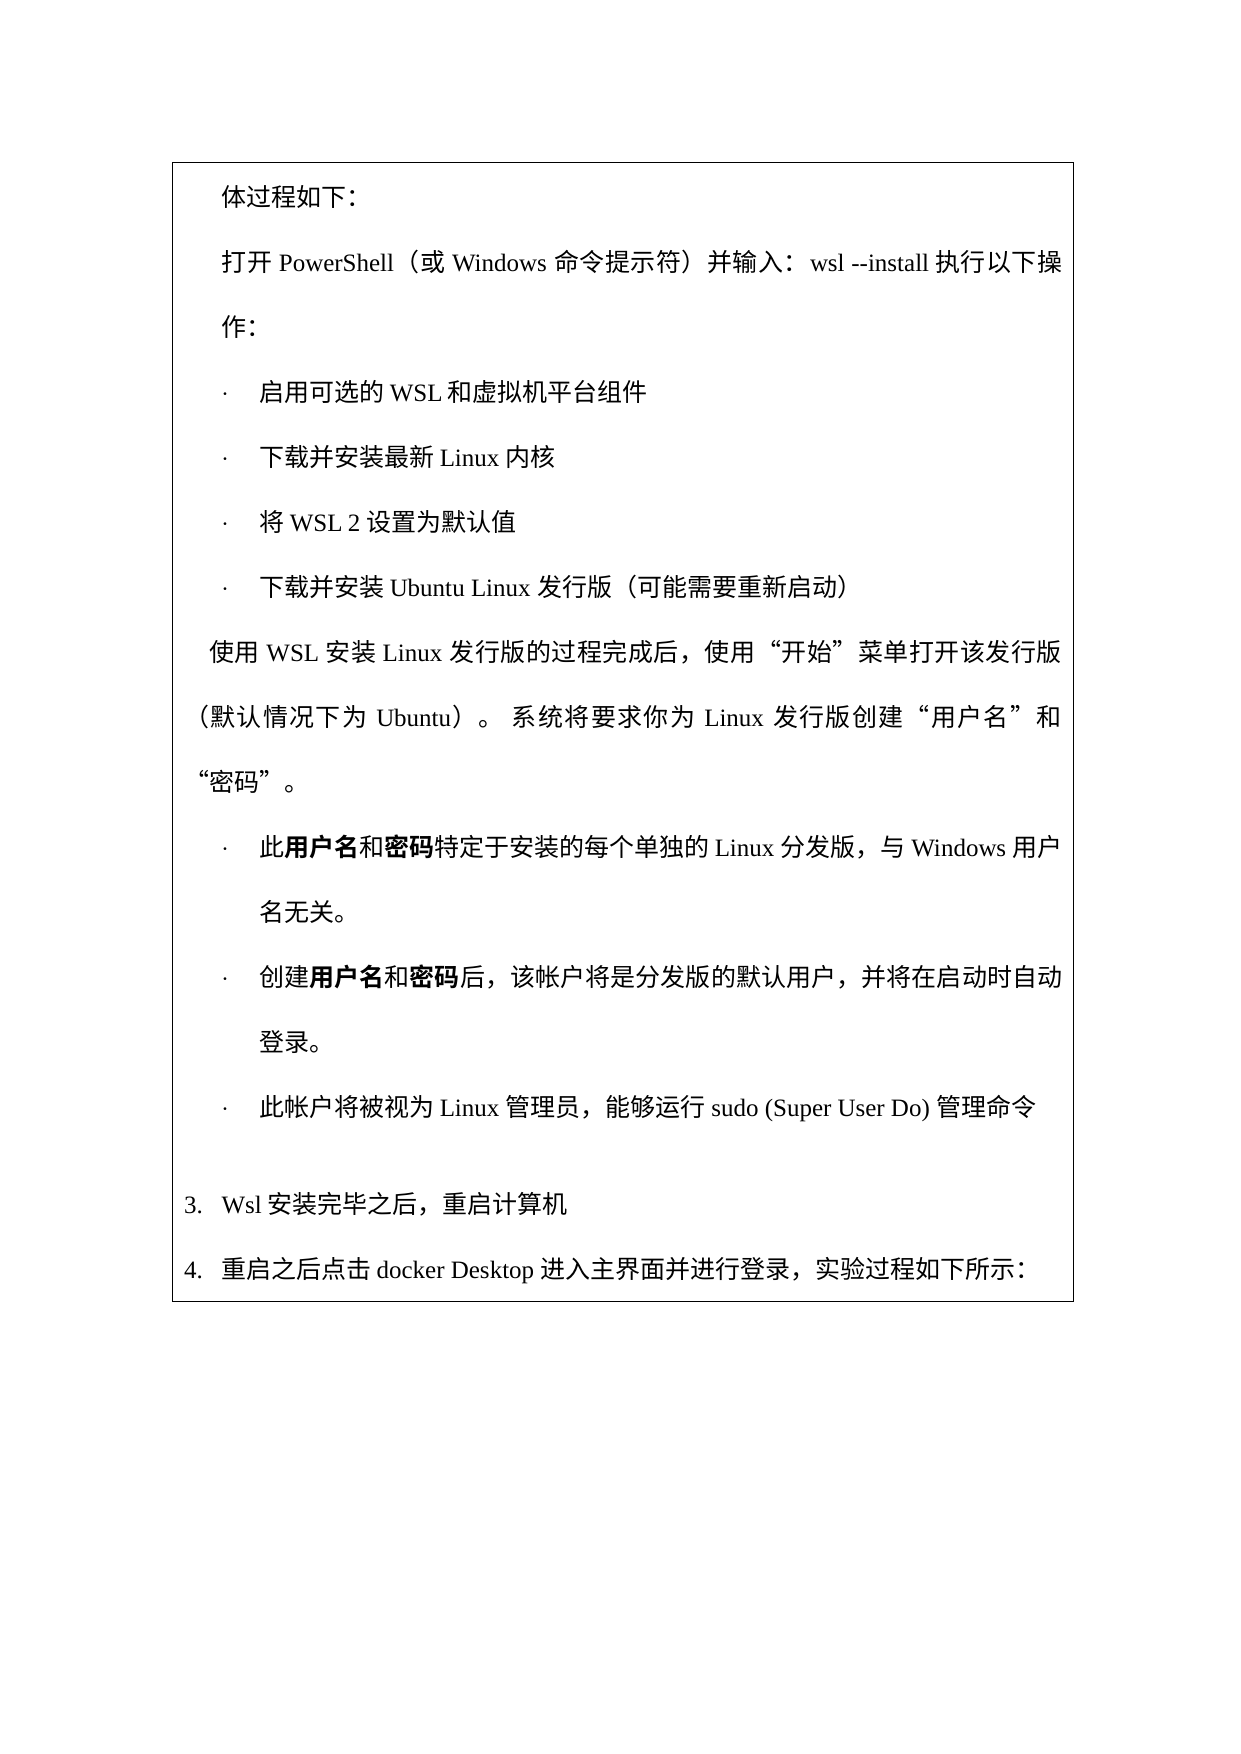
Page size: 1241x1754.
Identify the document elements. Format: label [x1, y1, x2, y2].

table_cell [173, 163, 1073, 1301]
